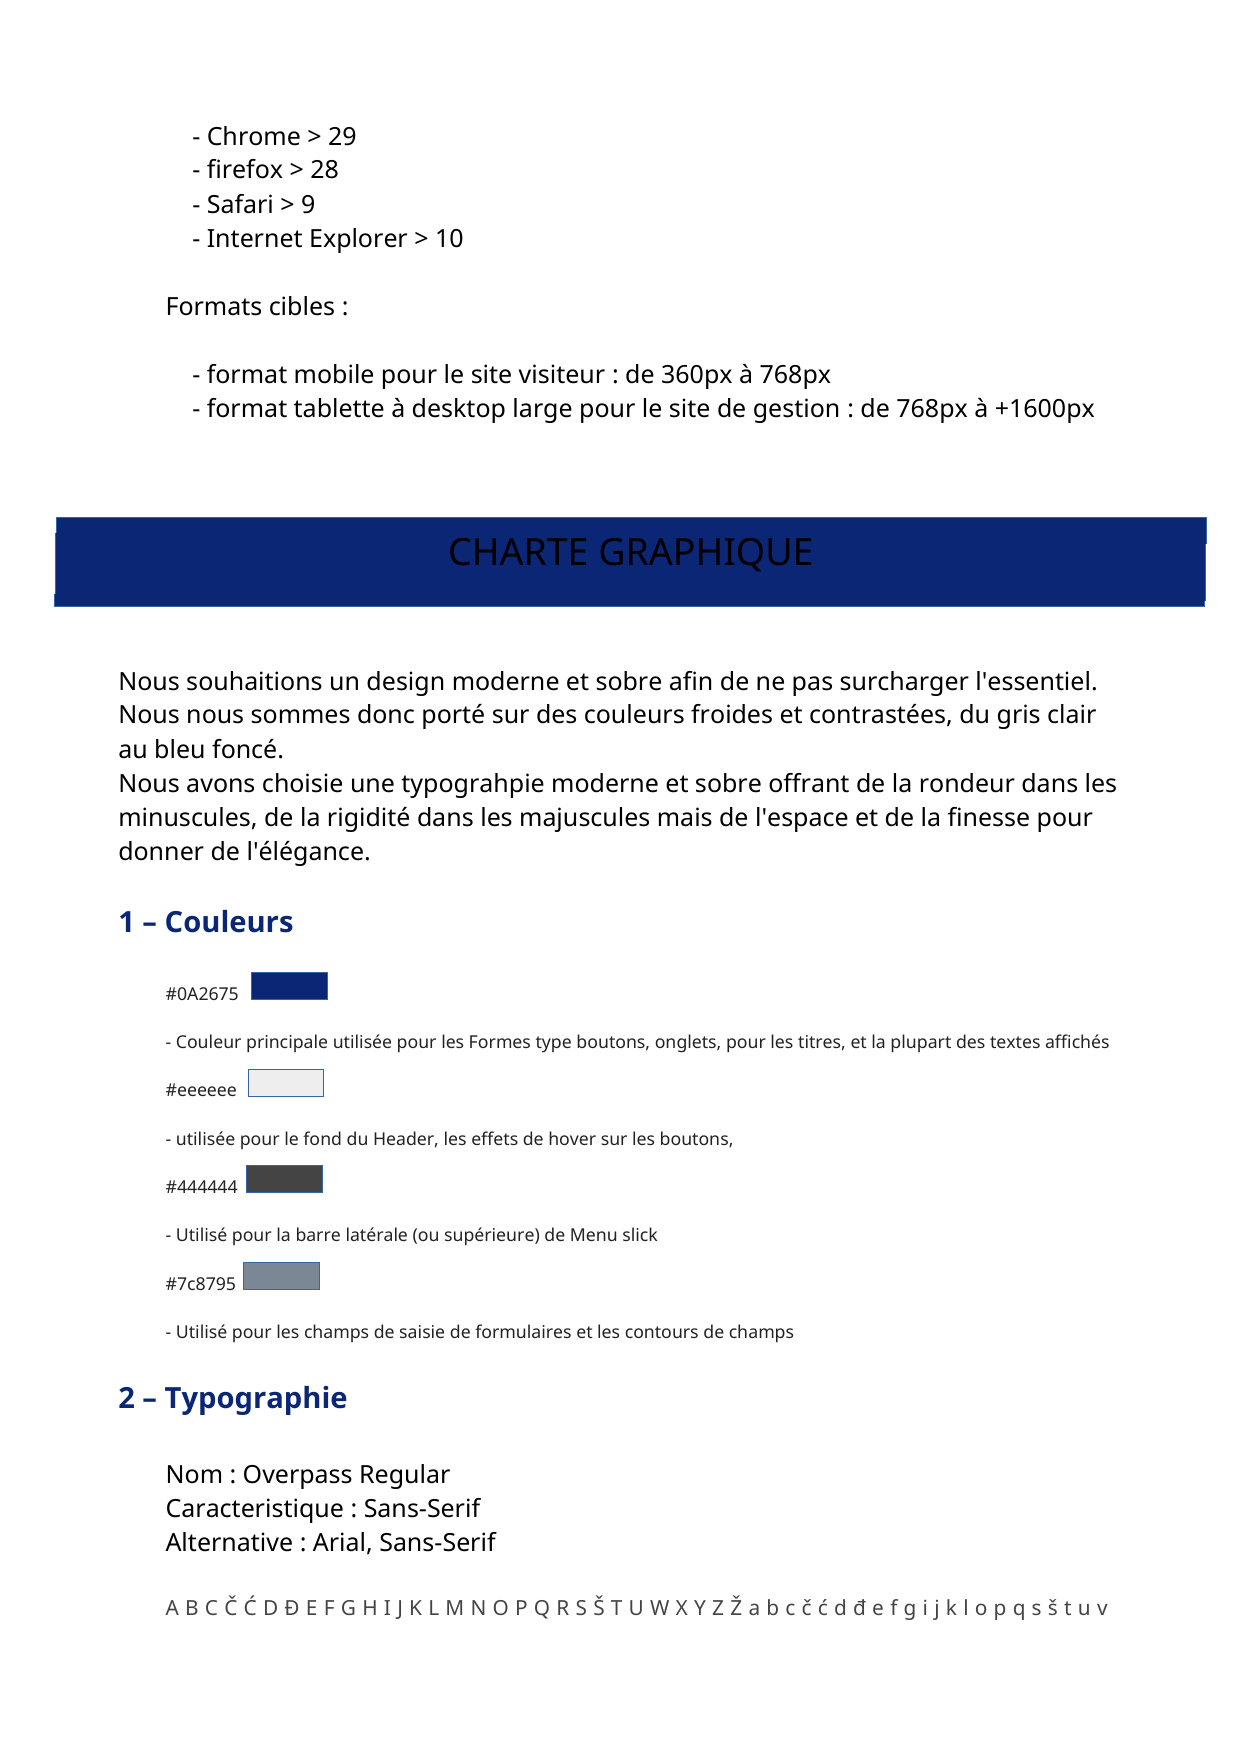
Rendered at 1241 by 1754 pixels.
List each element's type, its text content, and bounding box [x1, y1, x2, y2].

text - Safari > 9 [165, 186, 1122, 220]
text - firefox > 28 [165, 152, 1122, 186]
text - Internet Explorer > 10 [165, 220, 1122, 254]
text #eeeeee [165, 1078, 1122, 1102]
text Formats cibles : [165, 288, 1122, 322]
text Nous souhaitions un design moderne et sobre afin de ne pas surcharger l'essentiel. [118, 663, 1122, 697]
text - Couleur principale utilisée pour les Formes type boutons, onglets, pour les titres, et la plupart des textes affichés [165, 1029, 1122, 1053]
text Nom : Overpass Regular [165, 1457, 1122, 1491]
text - Chrome > 29 [165, 118, 1122, 152]
text 2 – Typographie [118, 1377, 1122, 1417]
text #444444 [165, 1174, 1122, 1198]
text Caracteristique : Sans-Serif [165, 1491, 1122, 1525]
text - Utilisé pour les champs de saisie de formulaires et les contours de champs [165, 1319, 1122, 1343]
text - utilisée pour le fond du Header, les effets de hover sur les boutons, [165, 1126, 1122, 1150]
text #7c8795 [165, 1271, 1122, 1295]
text 1 – Couleurs [118, 902, 1122, 941]
text - format tablette à desktop large pour le site de gestion : de 768px à +1600px [165, 391, 1122, 425]
text Nous nous sommes donc porté sur des couleurs froides et contrastées, du gris clair au bleu foncé. [118, 697, 1122, 765]
text Alternative : Arial, Sans-Serif [165, 1525, 1122, 1559]
text - Utilisé pour la barre latérale (ou supérieure) de Menu slick [165, 1223, 1122, 1247]
text Nous avons choisie une typograhpie moderne et sobre offrant de la rondeur dans les minuscules, de la rigidité dans les majuscules mais de l'espace et de la finesse pour donner de l'élégance. [118, 765, 1122, 867]
text #0A2675 [165, 981, 1122, 1005]
text ABCČĆDĐEFGHIJKLMNOPQRSŠTUWXYZŽabcčćdđefgijklopqsštuvwxyzž1234567890‘’“!”(%)[#]{@}/&\<-+÷×=>®©$€£¥¢:;,.* [165, 1593, 1122, 1622]
text - format mobile pour le site visiteur : de 360px à 768px [165, 357, 1122, 391]
